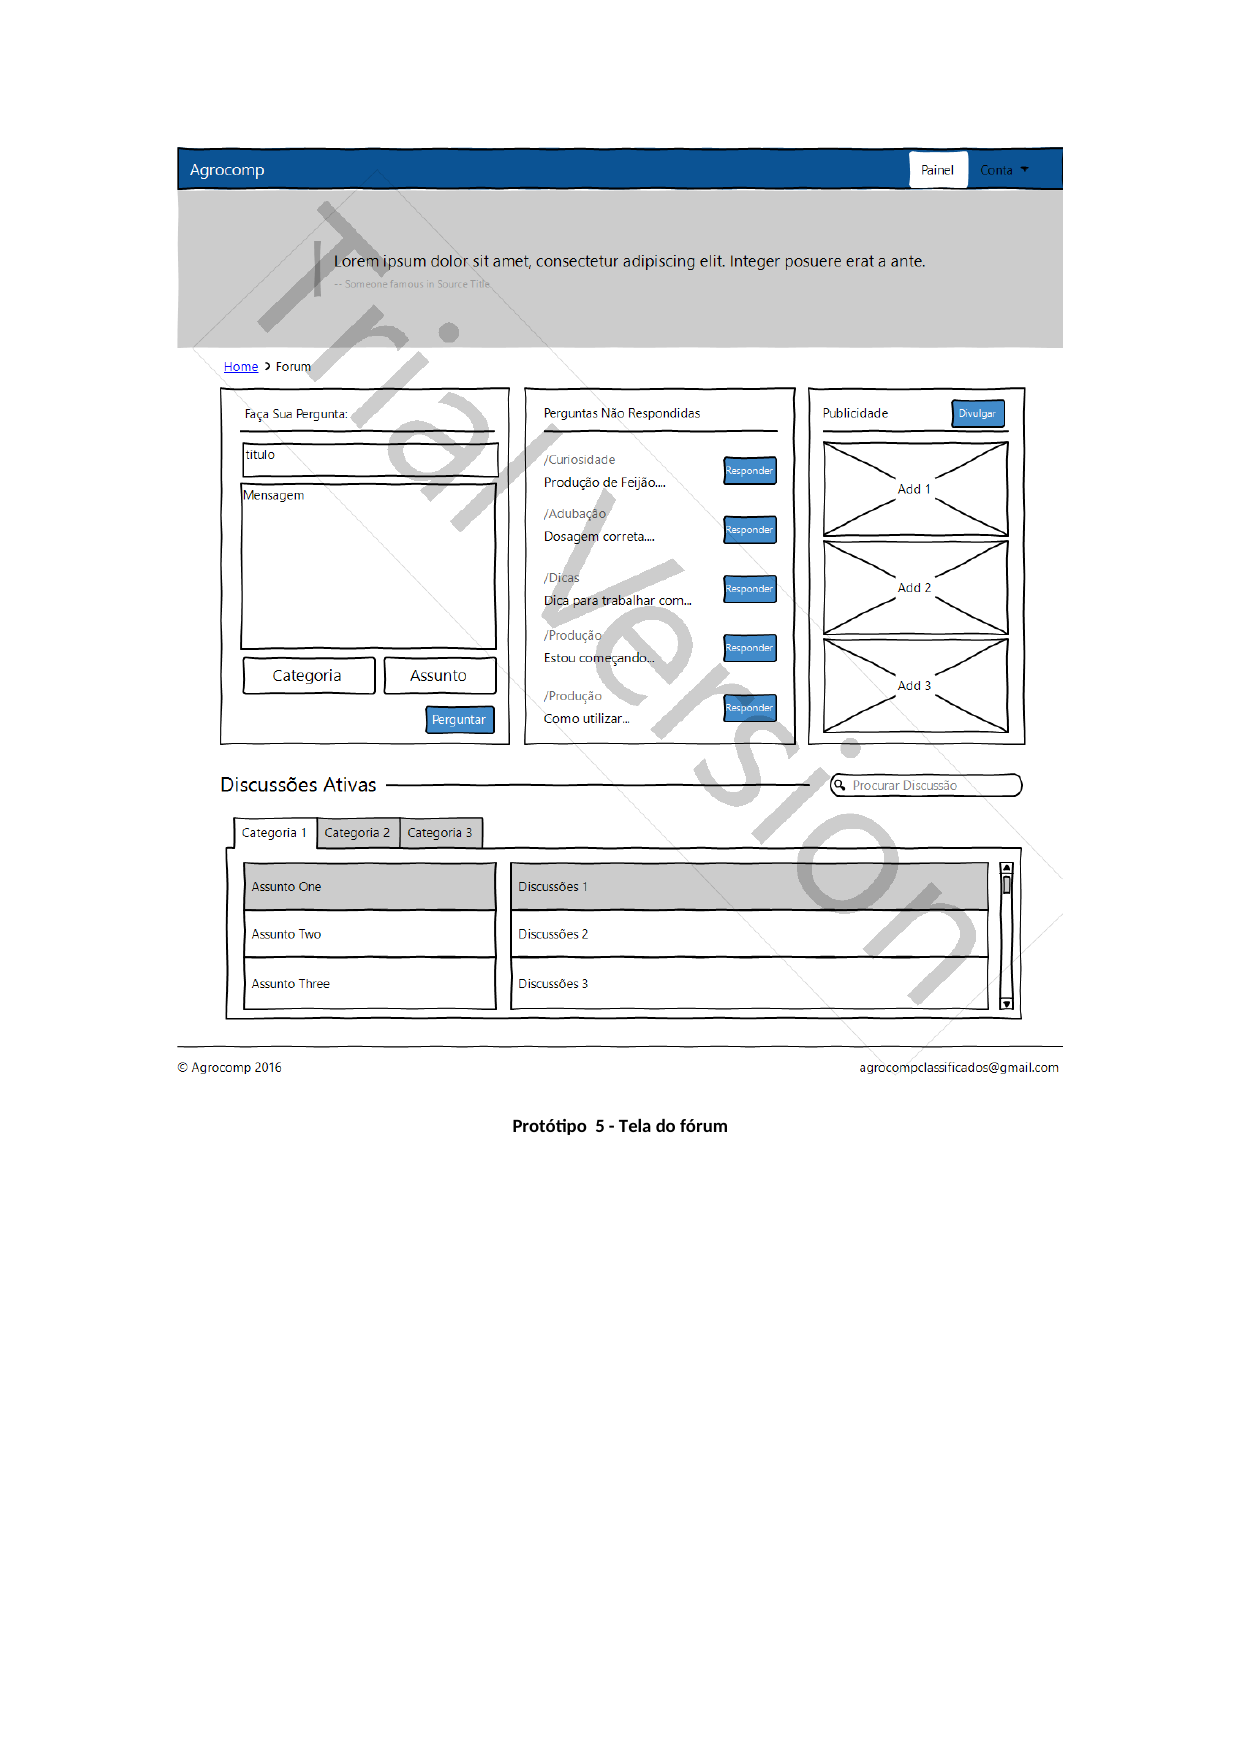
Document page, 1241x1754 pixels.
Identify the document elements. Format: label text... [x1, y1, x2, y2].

picture [177, 147, 1063, 1079]
text Protótipo 5 - Tela do fórum [177, 1114, 1063, 1137]
